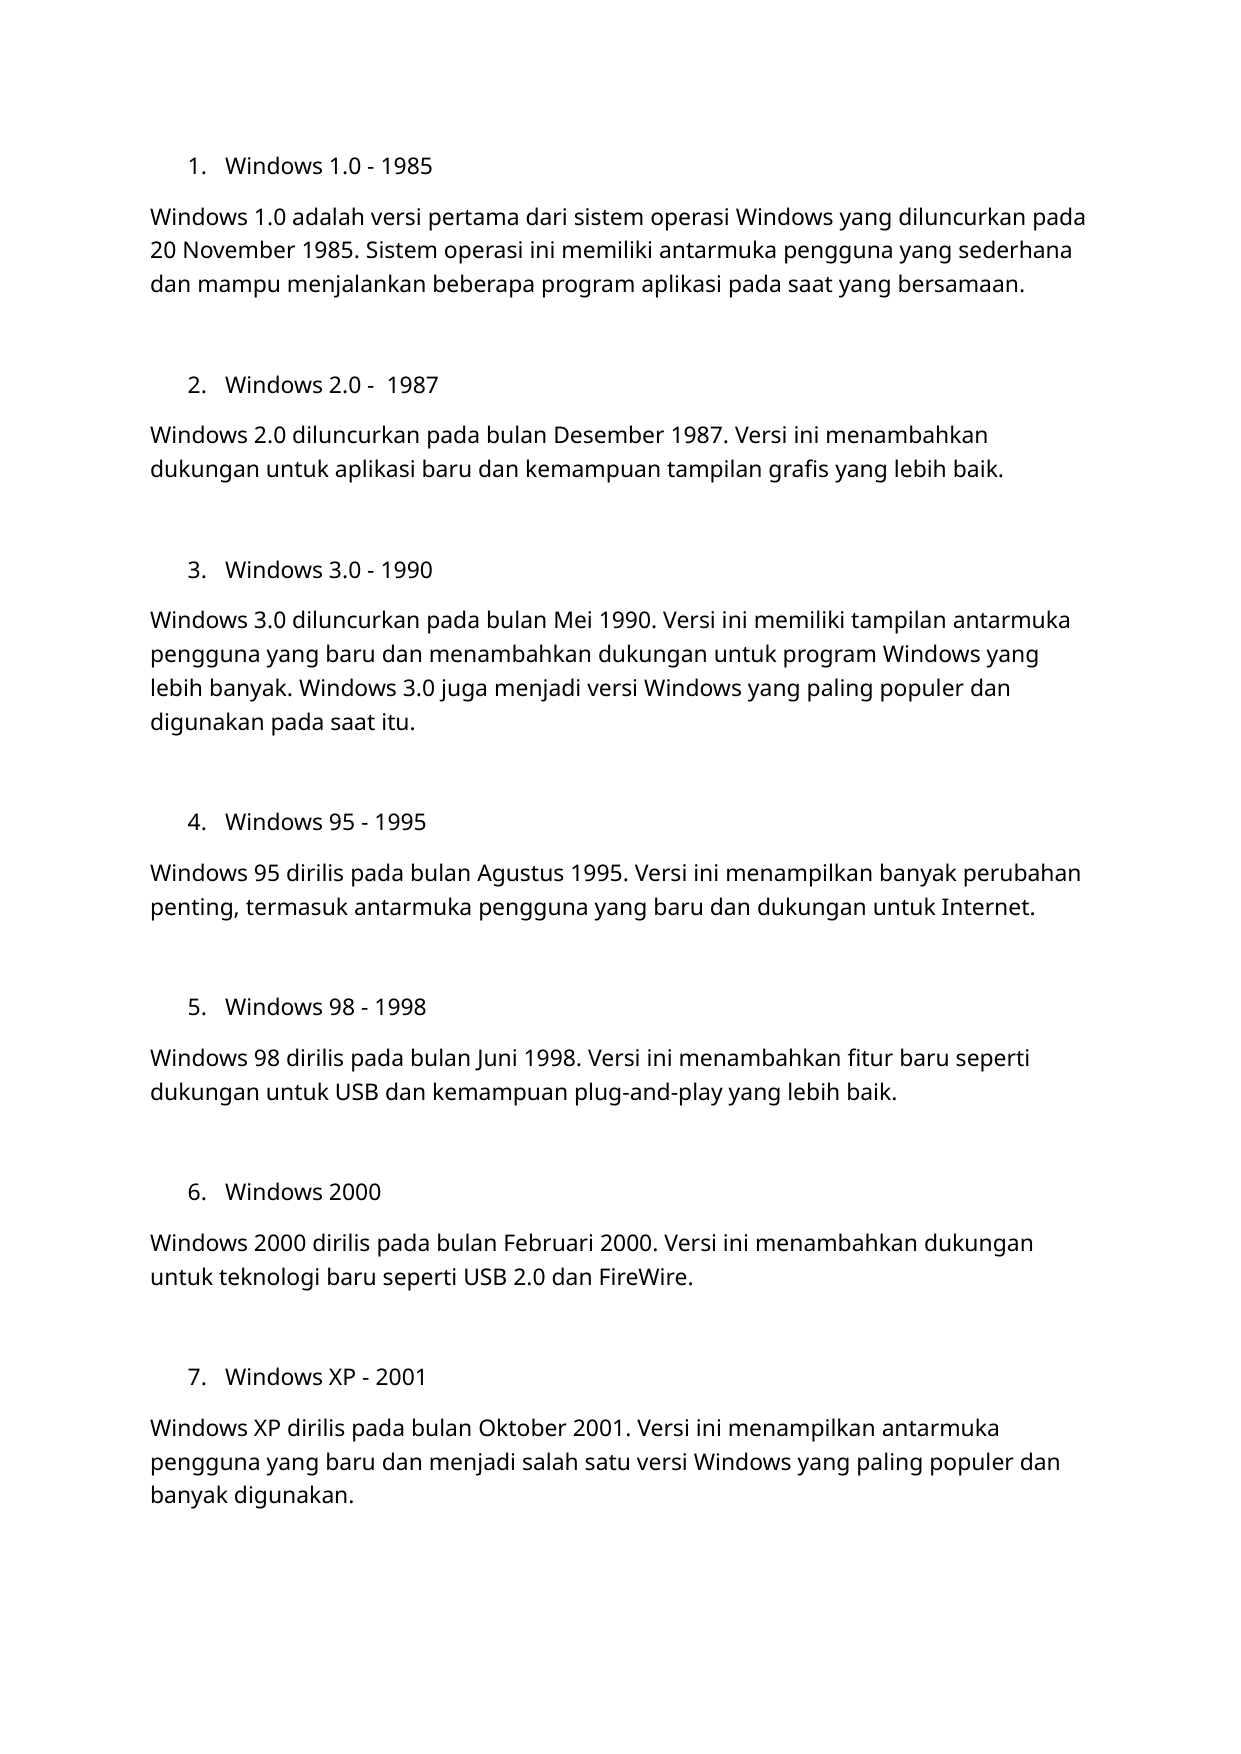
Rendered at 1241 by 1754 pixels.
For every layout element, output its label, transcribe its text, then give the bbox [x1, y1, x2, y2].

text Windows 2000 dirilis pada bulan Februari 2000. Versi ini menambahkan dukungan untuk teknologi baru seperti USB 2.0 dan FireWire. [150, 1227, 1090, 1292]
text Windows 98 dirilis pada bulan Juni 1998. Versi ini menambahkan fitur baru seperti dukungan untuk USB dan kemampuan plug-and-play yang lebih baik. [150, 1042, 1090, 1107]
list Windows 1.0 - 1985 [187, 150, 1090, 181]
text Windows XP dirilis pada bulan Oktober 2001. Versi ini menampilkan antarmuka pengguna yang baru dan menjadi salah satu versi Windows yang paling populer dan banyak digunakan. [150, 1412, 1090, 1510]
text Windows 1.0 adalah versi pertama dari sistem operasi Windows yang diluncurkan pada 20 November 1985. Sistem operasi ini memiliki antarmuka pengguna yang sederhana dan mampu menjalankan beberapa program aplikasi pada saat yang bersamaan. [150, 200, 1090, 299]
text Windows 3.0 diluncurkan pada bulan Mei 1990. Versi ini memiliki tampilan antarmuka pengguna yang baru dan menambahkan dukungan untuk program Windows yang lebih banyak. Windows 3.0 juga menjadi versi Windows yang paling populer dan digunakan pada saat itu. [150, 604, 1090, 737]
list Windows 95 - 1995 [187, 806, 1090, 837]
list Windows 3.0 - 1990 [187, 554, 1090, 585]
list Windows 2000 [187, 1176, 1090, 1207]
text Windows 2.0 diluncurkan pada bulan Desember 1987. Versi ini menambahkan dukungan untuk aplikasi baru dan kemampuan tampilan grafis yang lebih baik. [150, 419, 1090, 484]
list Windows 2.0 - 1987 [187, 369, 1090, 400]
text Windows 95 dirilis pada bulan Agustus 1995. Versi ini menampilkan banyak perubahan penting, termasuk antarmuka pengguna yang baru dan dukungan untuk Internet. [150, 857, 1090, 922]
list Windows XP - 2001 [187, 1361, 1090, 1392]
list Windows 98 - 1998 [187, 991, 1090, 1022]
